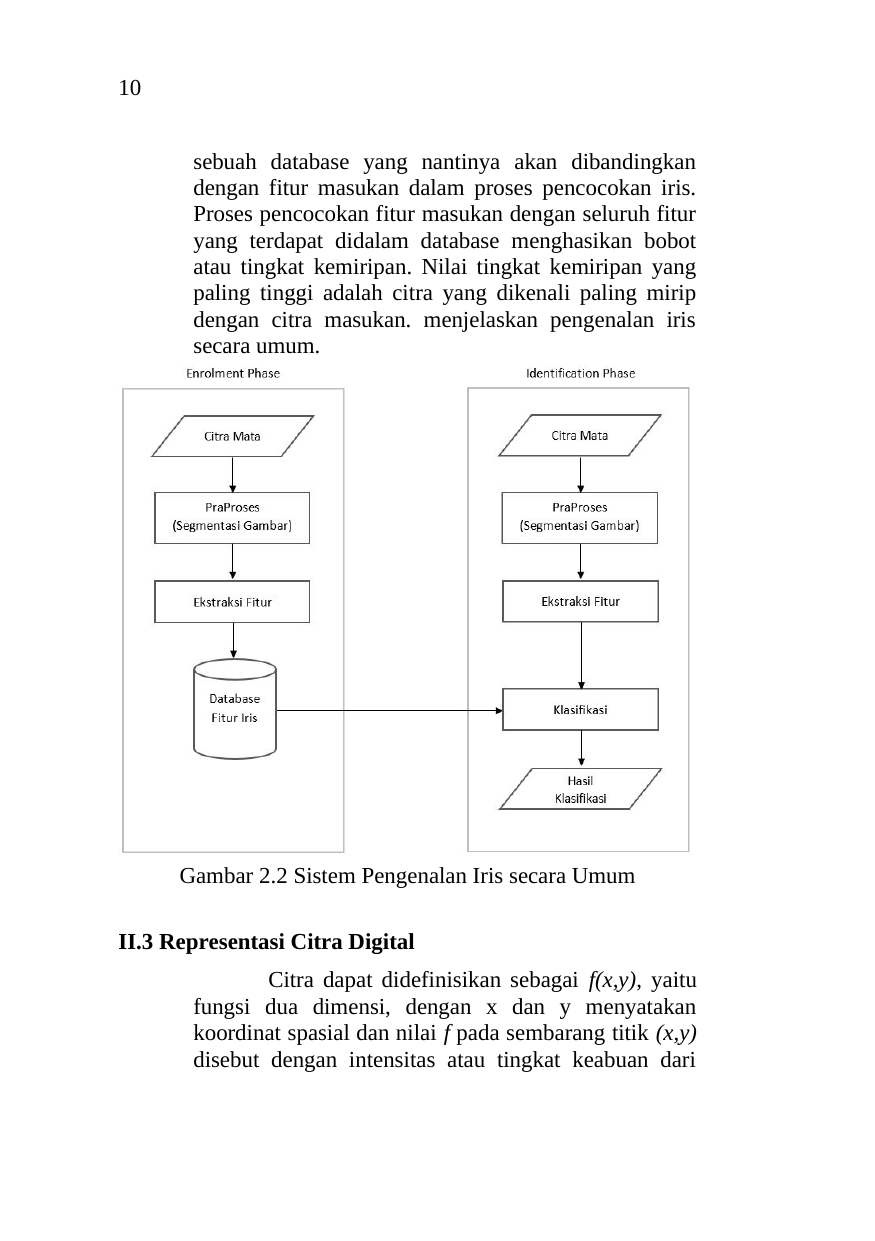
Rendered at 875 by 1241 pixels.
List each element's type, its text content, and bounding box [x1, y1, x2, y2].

picture [118, 358, 697, 863]
text Gambar 2.2 Sistem Pengenalan Iris secara Umum [118, 863, 697, 889]
subtitle Representasi Citra Digital [118, 928, 697, 954]
